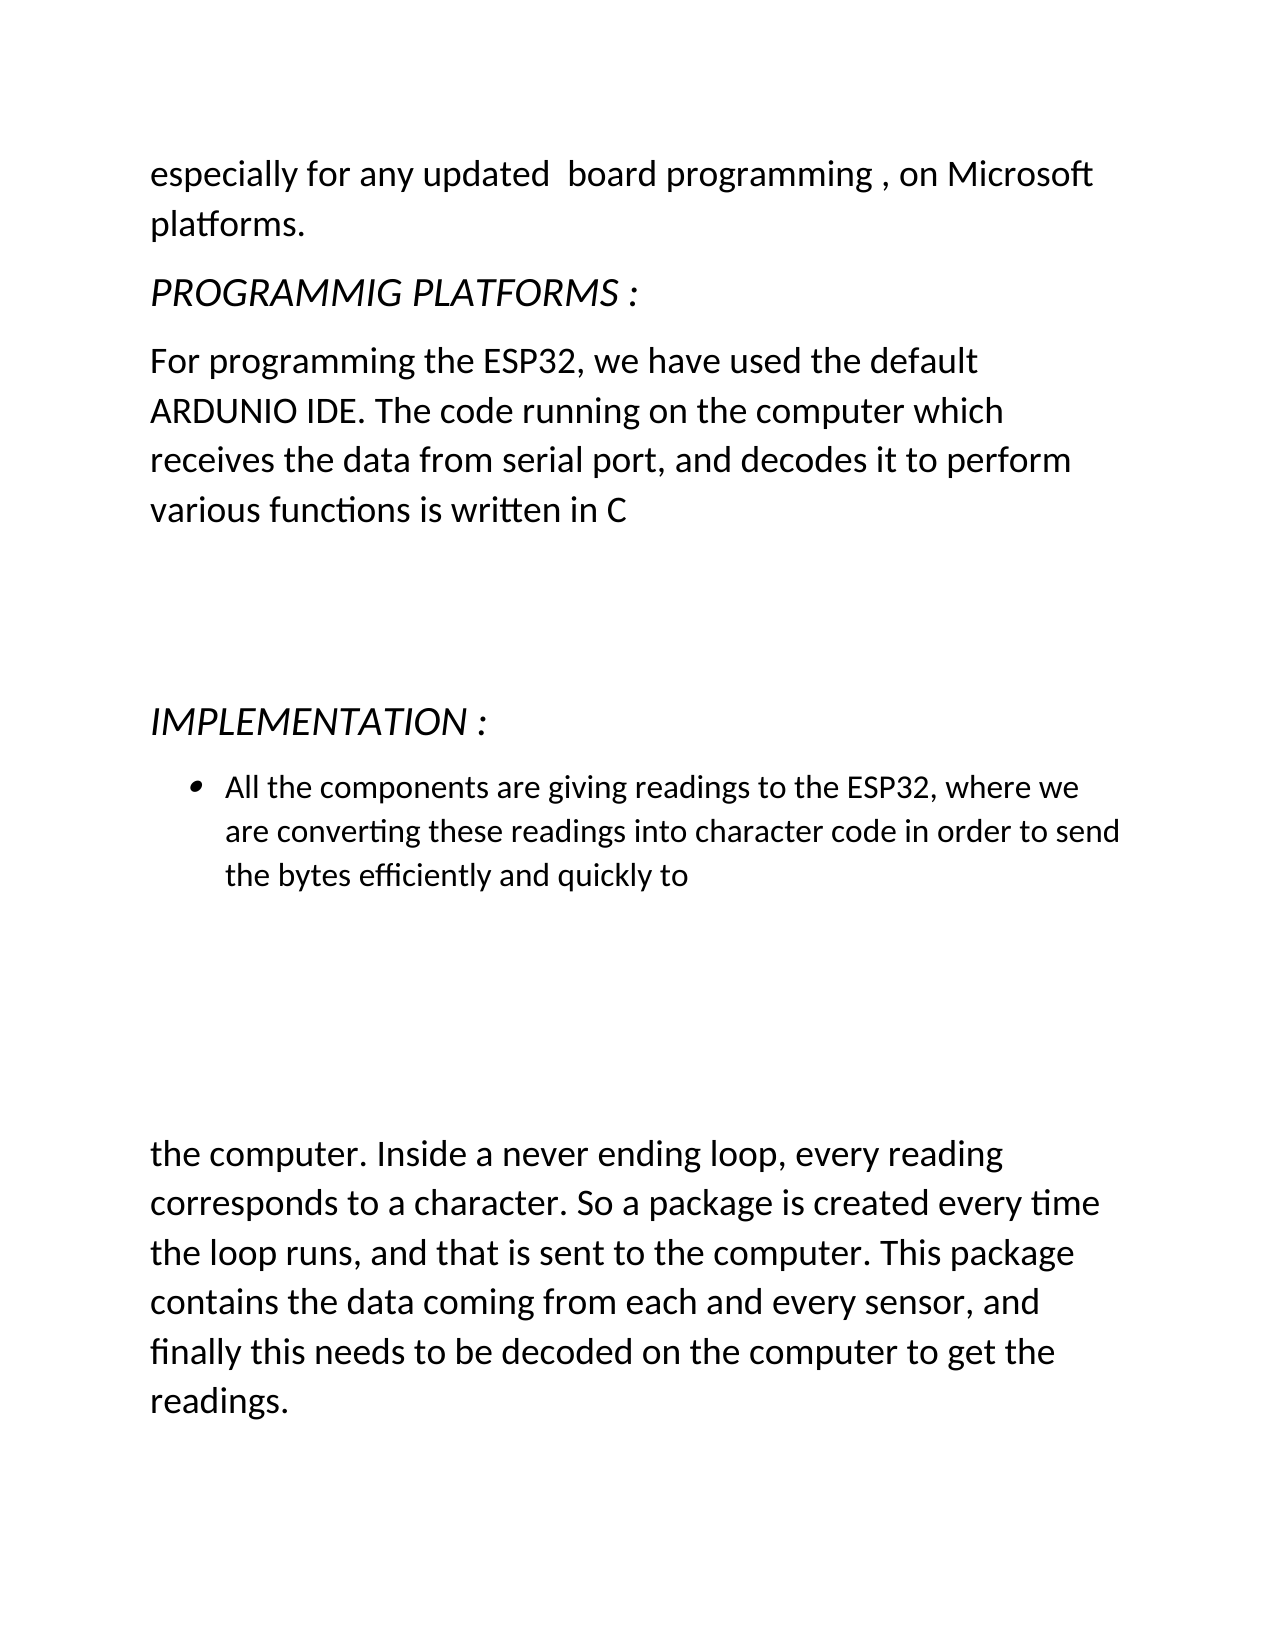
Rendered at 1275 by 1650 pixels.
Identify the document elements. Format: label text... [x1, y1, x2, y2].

list All the components are giving readings to the ESP32, where we are converting these readings into character code in order to send the bytes efficiently and quickly to [187, 766, 1125, 895]
text IMPLEMENTATION : [150, 695, 1125, 746]
text PROGRAMMIG PLATFORMS : [150, 266, 1125, 316]
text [150, 150, 1125, 245]
text the computer. Inside a never ending loop, every reading corresponds to a character. So a package is created every time the loop runs, and that is sent to the computer. This package contains the data coming from each and every sensor, and finally this needs to be decoded on the computer to get the readings. [150, 1130, 1125, 1423]
text For programming the ESP32, we have used the default ARDUNIO IDE. The code running on the computer which receives the data from serial port, and decodes it to perform various functions is written in C [150, 337, 1125, 531]
